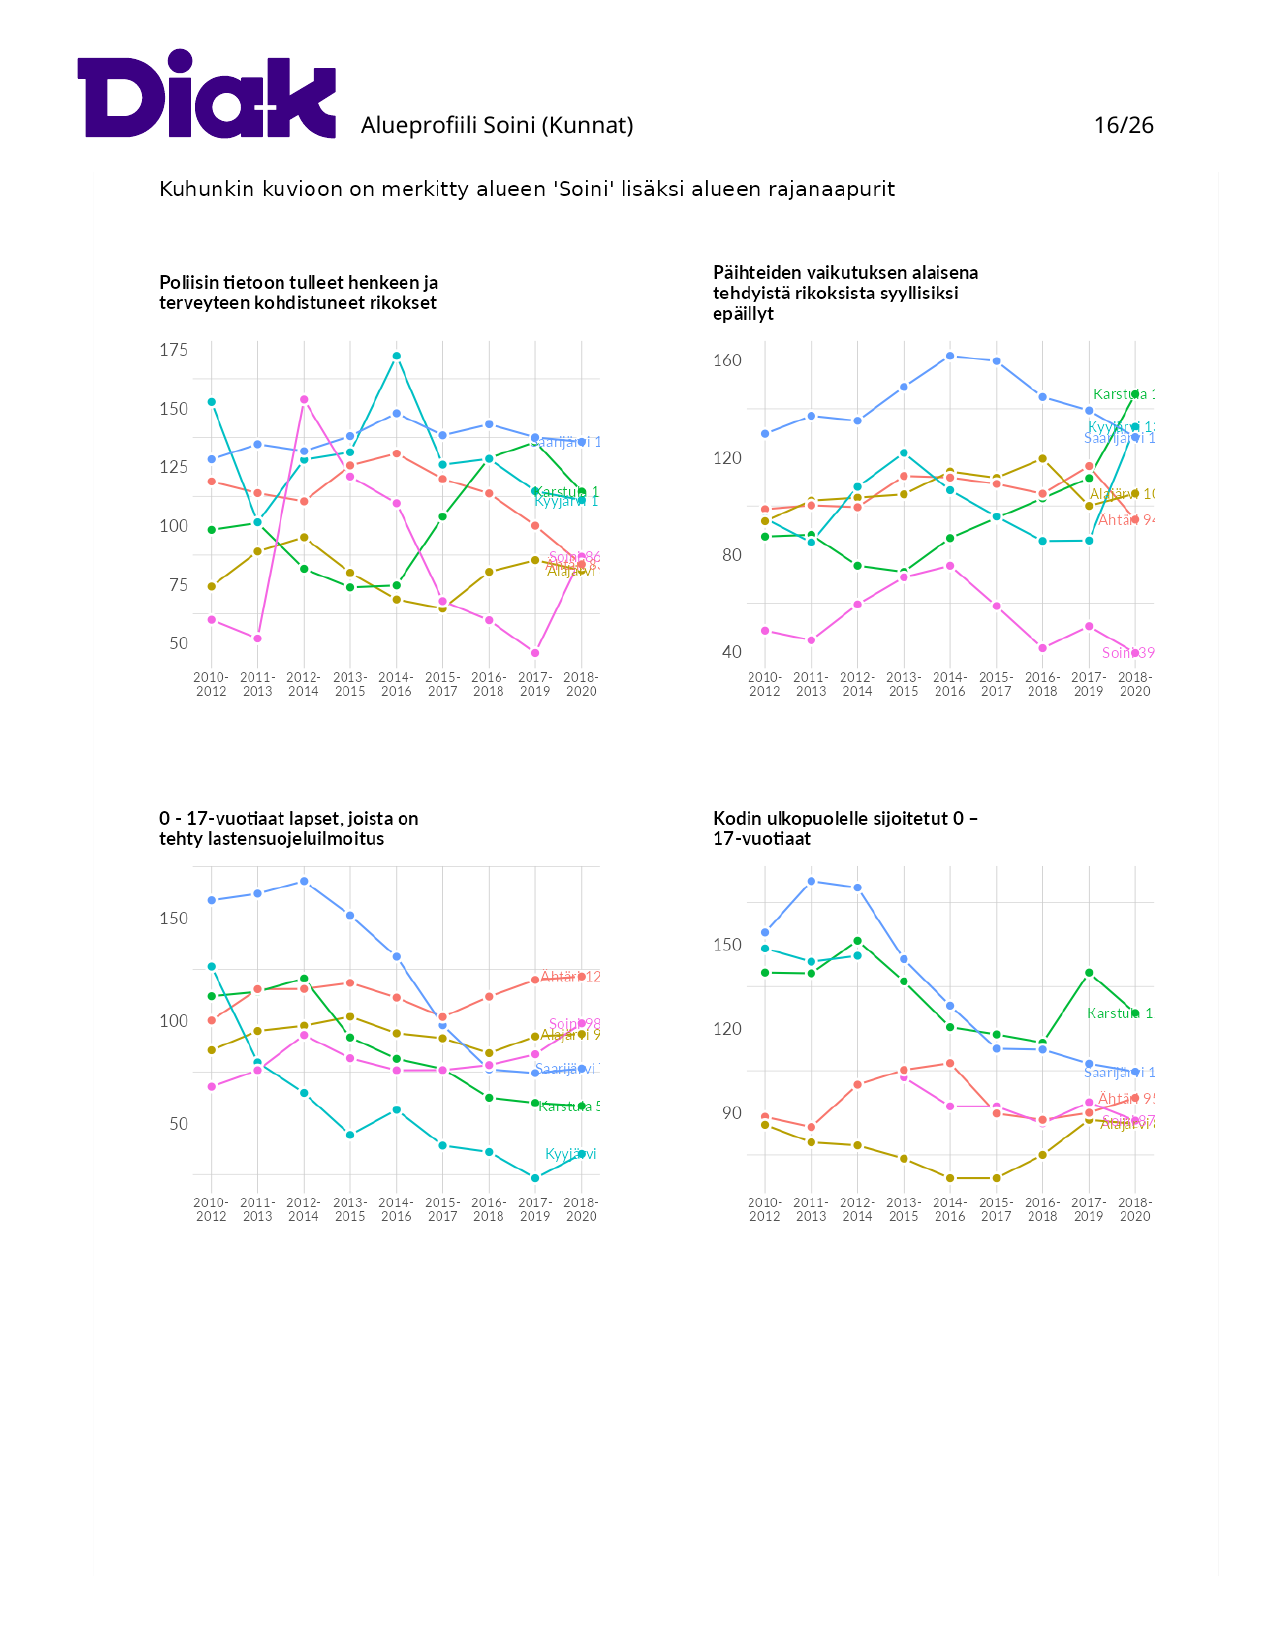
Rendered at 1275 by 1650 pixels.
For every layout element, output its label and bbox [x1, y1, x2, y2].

picture [93, 172, 1219, 1576]
